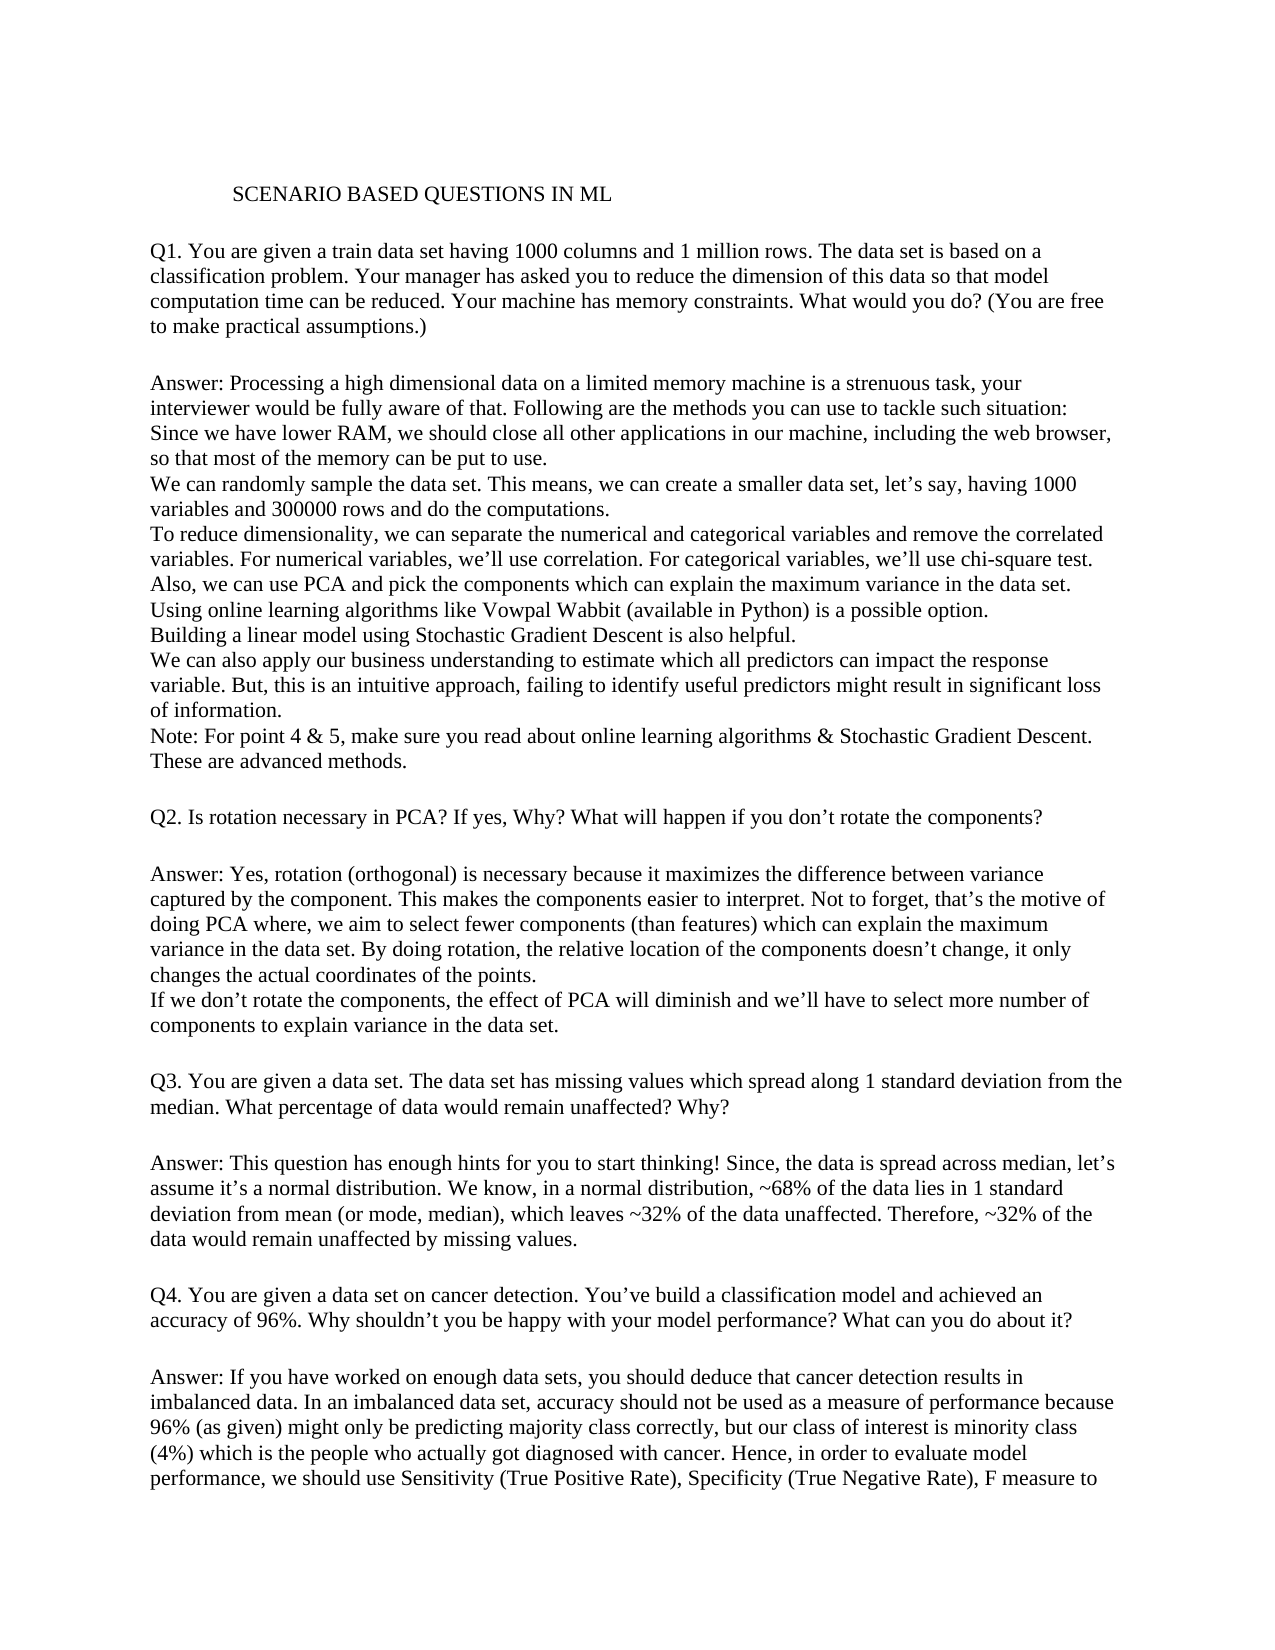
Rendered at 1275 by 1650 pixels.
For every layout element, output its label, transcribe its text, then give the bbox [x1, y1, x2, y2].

text Answer: This question has enough hints for you to start thinking! Since, the data is spread across median, let’s assume it’s a normal distribution. We know, in a normal distribution, ~68% of the data lies in 1 standard deviation from mean (or mode, median), which leaves ~32% of the data unaffected. Therefore, ~32% of the data would remain unaffected by missing values. [150, 1150, 1125, 1251]
text SCENARIO BASED QUESTIONS IN ML [150, 181, 1125, 206]
text Answer: Yes, rotation (orthogonal) is necessary because it maximizes the difference between variance captured by the component. This makes the components easier to interpret. Not to forget, that’s the motive of doing PCA where, we aim to select fewer components (than features) which can explain the maximum variance in the data set. By doing rotation, the relative location of the components doesn’t change, it only changes the actual coordinates of the points. If we don’t rotate the components, the effect of PCA will diminish and we’ll have to select more number of components to explain variance in the data set. [150, 861, 1125, 1037]
text Q1. You are given a train data set having 1000 columns and 1 million rows. The data set is based on a classification problem. Your manager has asked you to reduce the dimension of this data so that model computation time can be reduced. Your machine has memory constraints. What would you do? (You are free to make practical assumptions.) [150, 238, 1125, 338]
text Q2. Is rotation necessary in PCA? If yes, Why? What will happen if you don’t rotate the components? [150, 804, 1125, 829]
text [150, 1364, 1125, 1490]
text Q3. You are given a data set. The data set has missing values which spread along 1 standard deviation from the median. What percentage of data would remain unaffected? Why? [150, 1068, 1125, 1119]
text Answer: Processing a high dimensional data on a limited memory machine is a strenuous task, your interviewer would be fully aware of that. Following are the methods you can use to tackle such situation: Since we have lower RAM, we should close all other applications in our machine, including the web browser, so that most of the memory can be put to use. We can randomly sample the data set. This means, we can create a smaller data set, let’s say, having 1000 variables and 300000 rows and do the computations. To reduce dimensionality, we can separate the numerical and categorical variables and remove the correlated variables. For numerical variables, we’ll use correlation. For categorical variables, we’ll use chi-square test. Also, we can use PCA and pick the components which can explain the maximum variance in the data set. Using online learning algorithms like Vowpal Wabbit (available in Python) is a possible option. Building a linear model using Stochastic Gradient Descent is also helpful. We can also apply our business understanding to estimate which all predictors can impact the response variable. But, this is an intuitive approach, failing to identify useful predictors might result in significant loss of information. Note: For point 4 & 5, make sure you read about online learning algorithms & Stochastic Gradient Descent. These are advanced methods. [150, 370, 1125, 773]
text Q4. You are given a data set on cancer detection. You’ve build a classification model and achieved an accuracy of 96%. Why shouldn’t you be happy with your model performance? What can you do about it? [150, 1282, 1125, 1333]
